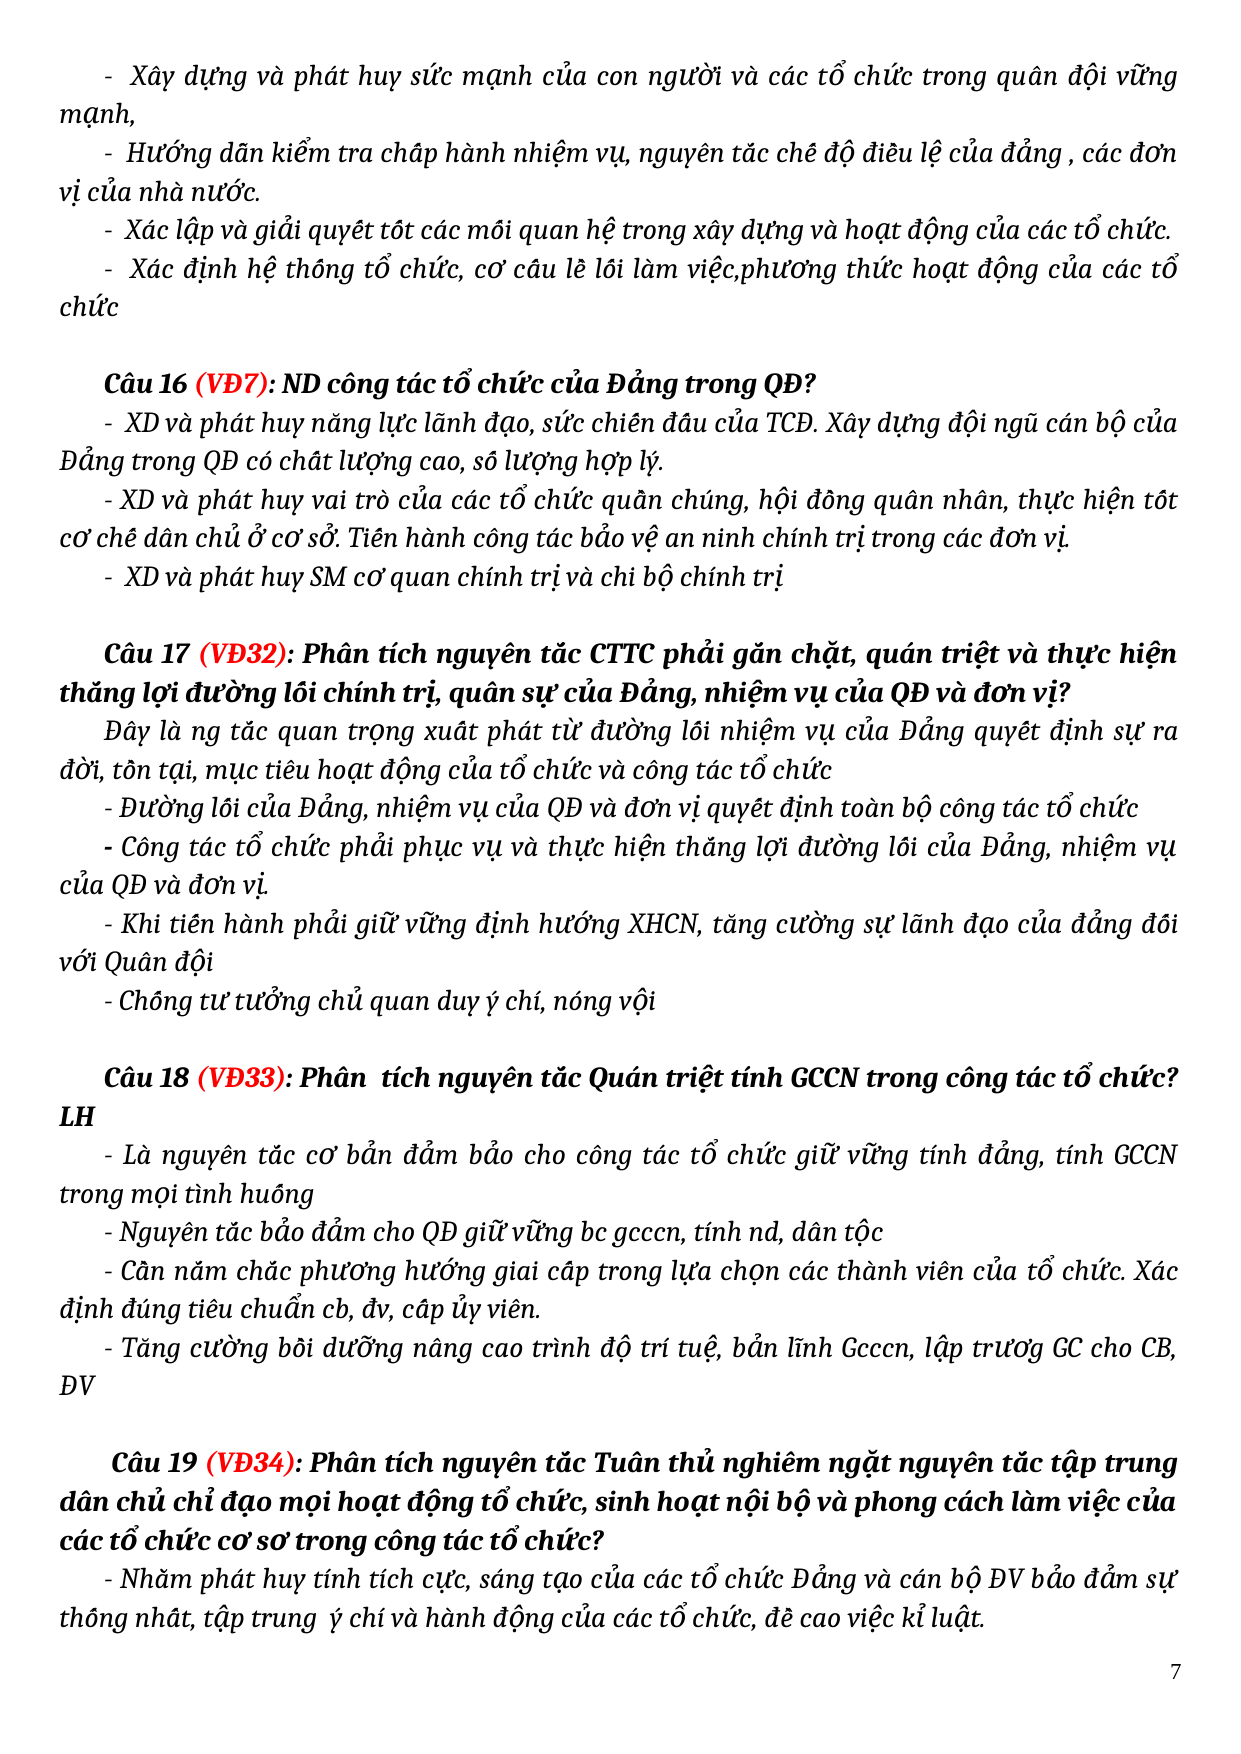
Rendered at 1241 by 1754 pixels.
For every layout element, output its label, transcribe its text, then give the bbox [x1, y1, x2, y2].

text - Cần nắm chắc phương hướng giai cấp trong lựa chọn các thành viên của tổ chức. Xác định đúng tiêu chuẩn cb, đv, cấp ủy viên. [59, 1254, 1181, 1326]
text - Tăng cường bồi dưỡng nâng cao trình độ trí tuệ, bản lĩnh Gcccn, lập trươg GC cho CB, ĐV [59, 1331, 1181, 1403]
text - Chống tư tưởng chủ quan duy ý chí, nóng vội [59, 984, 1181, 1018]
text - Nhằm phát huy tính tích cực, sáng tạo của các tổ chức Đảng và cán bộ ĐV bảo đảm sự thống nhất, tập trung ý chí và hành động của các tổ chức, đề cao việc kỉ luật. [59, 1562, 1181, 1634]
text - Công tác tổ chức phải phục vụ và thực hiện thắng lợi đường lối của Đảng, nhiệm vụ của QĐ và đơn vị. [59, 830, 1181, 902]
text - XD và phát huy năng lực lãnh đạo, sức chiến đấu của TCĐ. Xây dựng đội ngũ cán bộ của Đảng trong QĐ có chất lượng cao, số lượng hợp lý. [59, 406, 1181, 478]
text - XD và phát huy SM cơ quan chính trị và chi bộ chính trị [59, 560, 1181, 594]
text - Hướng dẫn kiểm tra chấp hành nhiệm vụ, nguyên tắc chế độ điều lệ của đảng , các đơn vị của nhà nước. [59, 136, 1181, 208]
text - Nguyên tắc bảo đảm cho QĐ giữ vững bc gcccn, tính nd, dân tộc [59, 1215, 1181, 1249]
text - XD và phát huy vai trò của các tổ chức quần chúng, hội đồng quân nhân, thực hiện tốt cơ chế dân chủ ở cơ sở. Tiến hành công tác bảo vệ an ninh chính trị trong các đơn vị. [59, 483, 1181, 555]
text - Xác lập và giải quyết tốt các mối quan hệ trong xây dựng và hoạt động của các tổ chức. [59, 213, 1181, 247]
text Câu 18 (VĐ33): Phân tích nguyên tắc Quán triệt tính GCCN trong công tác tổ chức? LH [59, 1061, 1181, 1133]
text - Đường lối của Đảng, nhiệm vụ của QĐ và đơn vị quyết định toàn bộ công tác tổ chức [59, 791, 1181, 825]
text - Khi tiến hành phải giữ vững định hướng XHCN, tăng cường sự lãnh đạo của đảng đối với Quân đội [59, 907, 1181, 979]
text - Xác định hệ thống tổ chức, cơ cấu lề lối làm việc,phương thức hoạt động của các tổ chức [59, 252, 1181, 324]
text Câu 17 (VĐ32): Phân tích nguyên tắc CTTC phải gắn chặt, quán triệt và thực hiện thắng lợi đường lối chính trị, quân sự của Đảng, nhiệm vụ của QĐ và đơn vị? [59, 637, 1181, 709]
text - Xây dựng và phát huy sức mạnh của con người và các tổ chức trong quân đội vững mạnh, [59, 59, 1181, 131]
text Đây là ng tắc quan trọng xuất phát từ đường lối nhiệm vụ của Đảng quyết định sự ra đời, tồn tại, mục tiêu hoạt động của tổ chức và công tác tổ chức [59, 714, 1181, 786]
text - Là nguyên tắc cơ bản đảm bảo cho công tác tổ chức giữ vững tính đảng, tính GCCN trong mọi tình huống [59, 1138, 1181, 1210]
text Câu 16 (VĐ7): ND công tác tổ chức của Đảng trong QĐ? [59, 367, 1181, 401]
text Câu 19 (VĐ34): Phân tích nguyên tắc Tuân thủ nghiêm ngặt nguyên tắc tập trung dân chủ chỉ đạo mọi hoạt động tổ chức, sinh hoạt nội bộ và phong cách làm việc của các tổ chức cơ sơ trong công tác tổ chức? [59, 1447, 1181, 1557]
